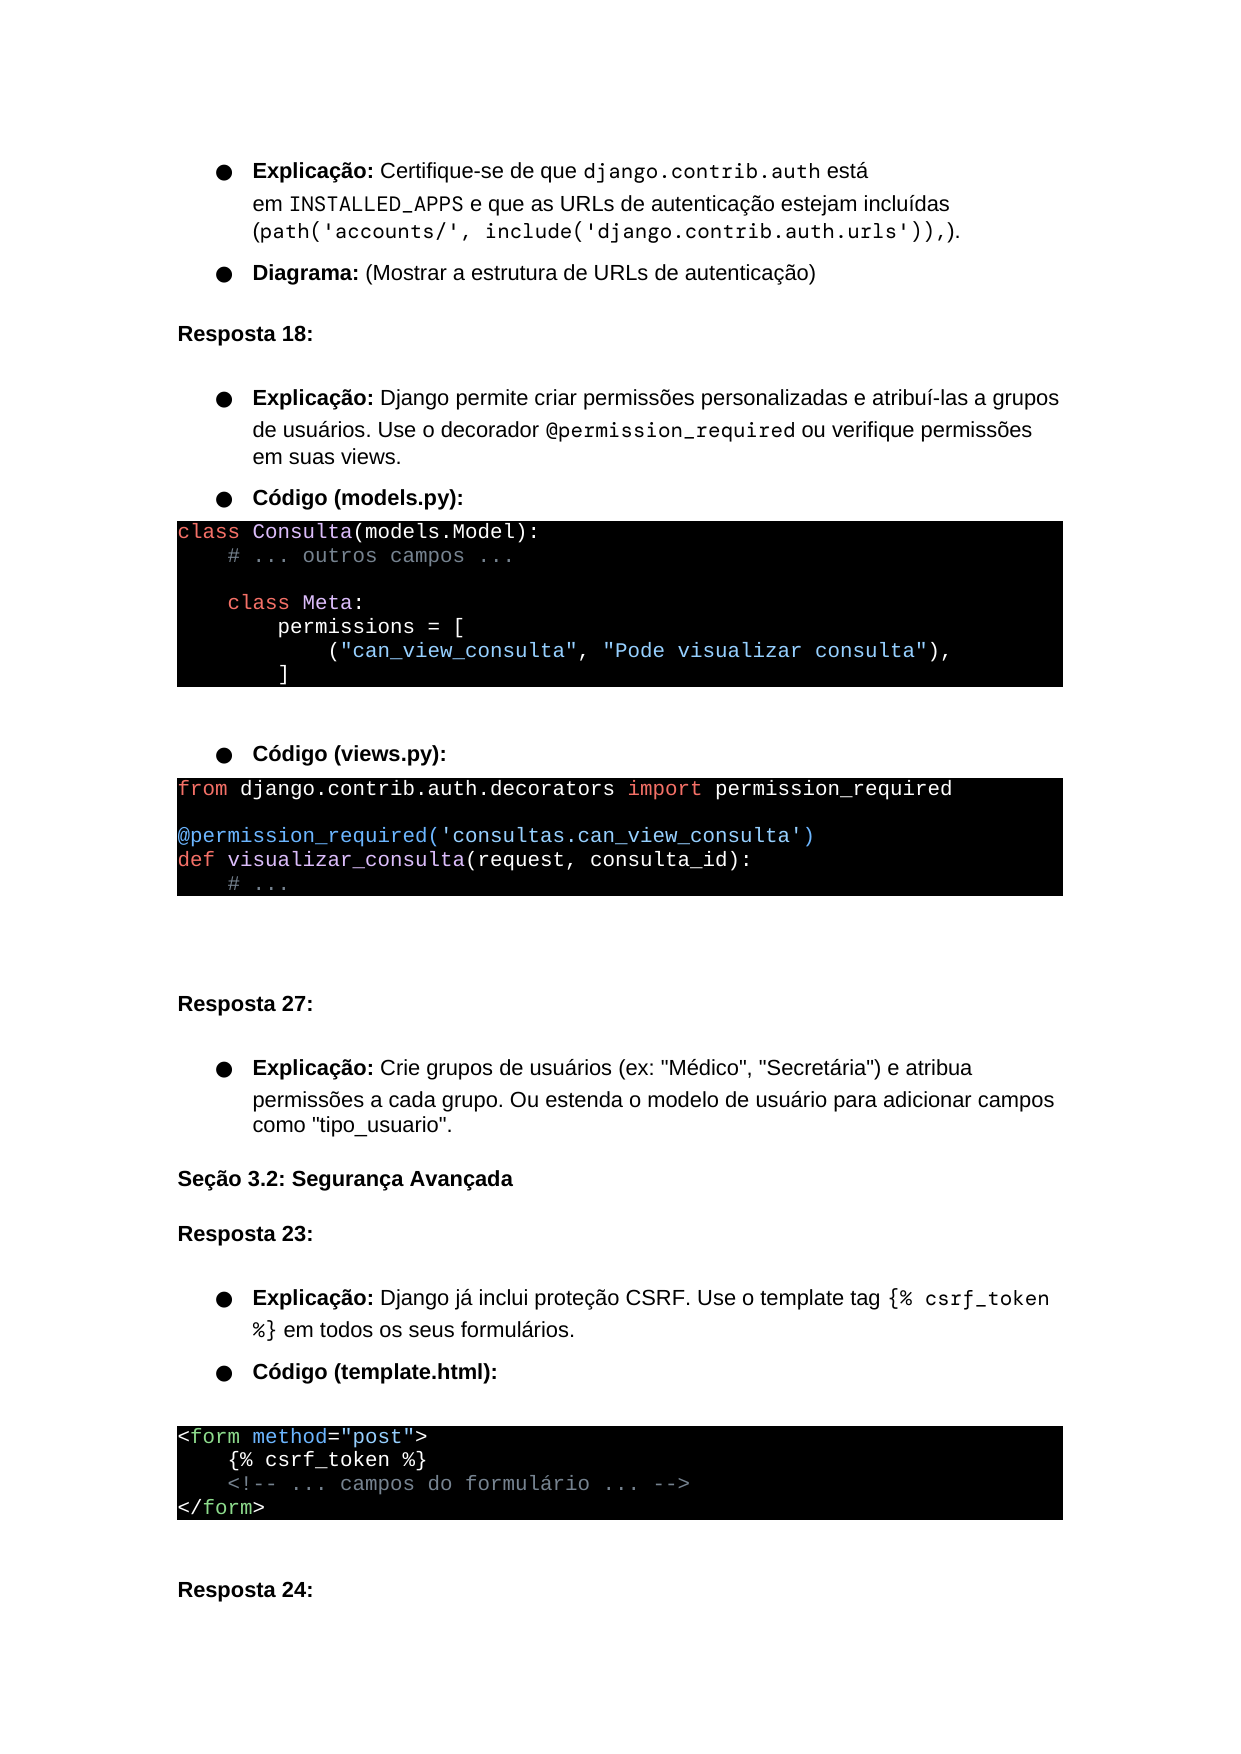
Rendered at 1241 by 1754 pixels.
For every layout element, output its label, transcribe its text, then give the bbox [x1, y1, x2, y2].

list Código (views.py): [215, 731, 1063, 773]
text def visualizar_consulta(request, consulta_id): [177, 849, 1063, 873]
list Explicação: Crie grupos de usuários (ex: "Médico", "Secretária") e atribua permissões a cada grupo. Ou estenda o modelo de usuário para adicionar campos como "tipo_usuario". [215, 1044, 1063, 1137]
text # ... [177, 873, 1063, 896]
text <form method="post"> [177, 1426, 1063, 1449]
text <!-- ... campos do formulário ... --> [177, 1473, 1063, 1497]
text </form> [177, 1497, 1063, 1520]
text Seção 3.2: Segurança Avançada [177, 1166, 1063, 1192]
text Resposta 24: [177, 1577, 1063, 1602]
text permissions = [ [177, 616, 1063, 640]
list Explicação: Django permite criar permissões personalizadas e atribuí-las a grupos de usuários. Use o decorador @permission_required ou verifique permissões em suas views. [215, 374, 1063, 469]
list Código (template.html): [215, 1348, 1063, 1391]
text class Consulta(models.Model): [177, 521, 1063, 545]
text {% csrf_token %} [177, 1449, 1063, 1473]
text Resposta 23: [177, 1221, 1063, 1246]
text Resposta 18: [177, 321, 1063, 346]
text Resposta 27: [177, 991, 1063, 1016]
list Explicação: Certifique-se de que django.contrib.auth está em INSTALLED_APPS e que as URLs de autenticação estejam incluídas (path('accounts/', include('django.contrib.auth.urls')),). [215, 148, 1063, 244]
list Código (models.py): [215, 474, 1063, 517]
list Diagrama: (Mostrar a estrutura de URLs de autenticação) [215, 249, 1063, 292]
text @permission_required('consultas.can_view_consulta') [177, 826, 1063, 849]
text ] [177, 663, 1063, 687]
list Explicação: Django já inclui proteção CSRF. Use o template tag {% csrf_token %} em todos os seus formulários. [215, 1274, 1063, 1344]
text ("can_view_consulta", "Pode visualizar consulta"), [177, 640, 1063, 663]
text # ... outros campos ... [177, 545, 1063, 569]
text class Meta: [177, 592, 1063, 616]
text from django.contrib.auth.decorators import permission_required [177, 778, 1063, 802]
